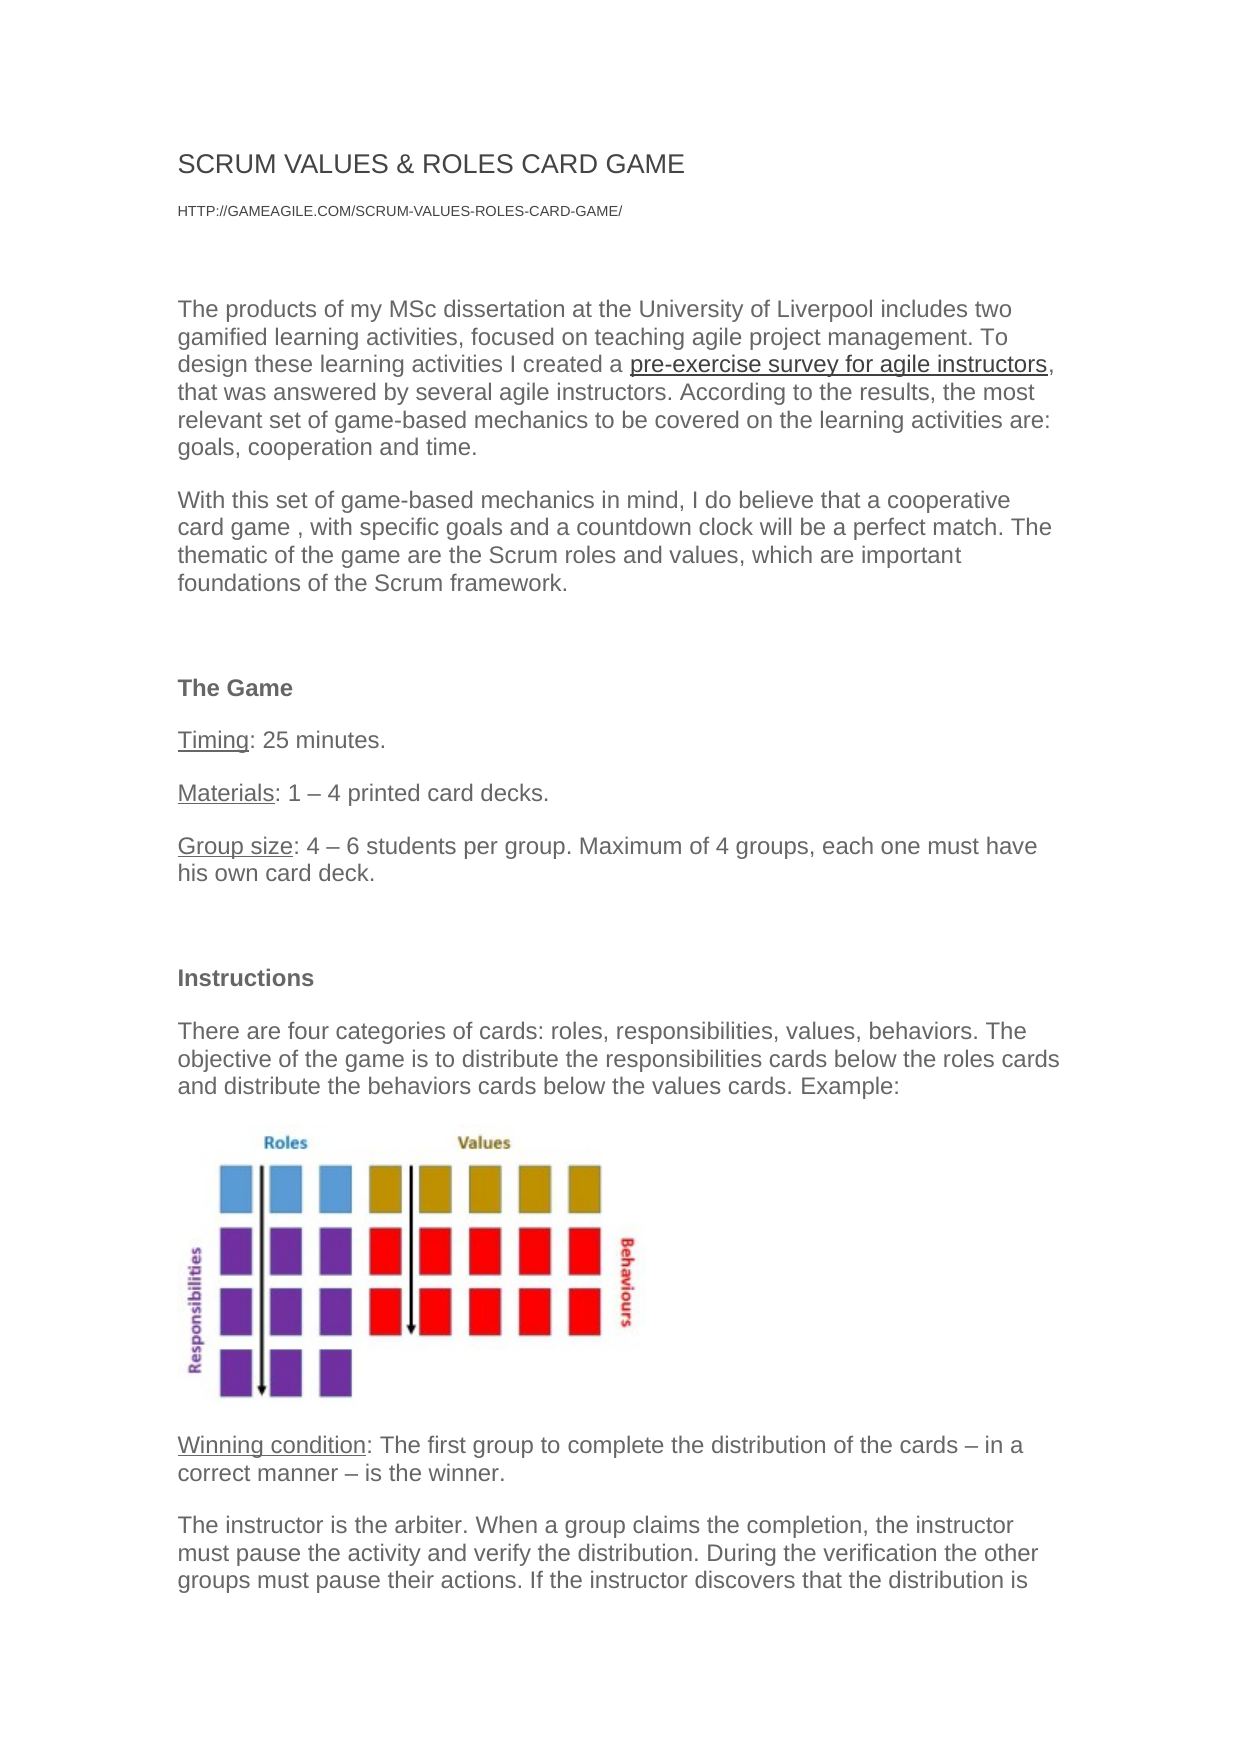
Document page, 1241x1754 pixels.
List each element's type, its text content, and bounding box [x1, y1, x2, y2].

text Instructions [177, 964, 1063, 992]
text Winning condition: The first group to complete the distribution of the cards – in a correct manner – is the winner. [177, 1431, 1063, 1486]
text SCRUM VALUES & ROLES CARD GAME [177, 148, 1063, 179]
text Materials: 1 – 4 printed card decks. [177, 779, 1063, 807]
text With this set of game-based mechanics in mind, I do believe that a cooperative card game , with specific goals and a countdown clock will be a perfect match. The thematic of the game are the Scrum roles and values, which are important foundations of the Scrum framework. [177, 486, 1063, 596]
text The Game [177, 674, 1063, 701]
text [177, 1511, 1063, 1594]
picture [177, 1124, 646, 1406]
text http://gameagile.com/scrum-values-roles-card-game/ [177, 202, 1063, 219]
text Timing: 25 minutes. [177, 726, 1063, 754]
text Group size: 4 – 6 students per group. Maximum of 4 groups, each one must have his own card deck. [177, 832, 1063, 887]
text The products of my MSc dissertation at the University of Liverpool includes two gamified learning activities, focused on teaching agile project management. To design these learning activities I created a pre-exercise survey for agile instructors, that was answered by several agile instructors. According to the results, the most relevant set of game-based mechanics to be covered on the learning activities are: goals, cooperation and time. [177, 295, 1063, 461]
text There are four categories of cards: roles, responsibilities, values, behaviors. The objective of the game is to distribute the responsibilities cards below the roles cards and distribute the behaviors cards below the values cards. Example: [177, 1017, 1063, 1100]
